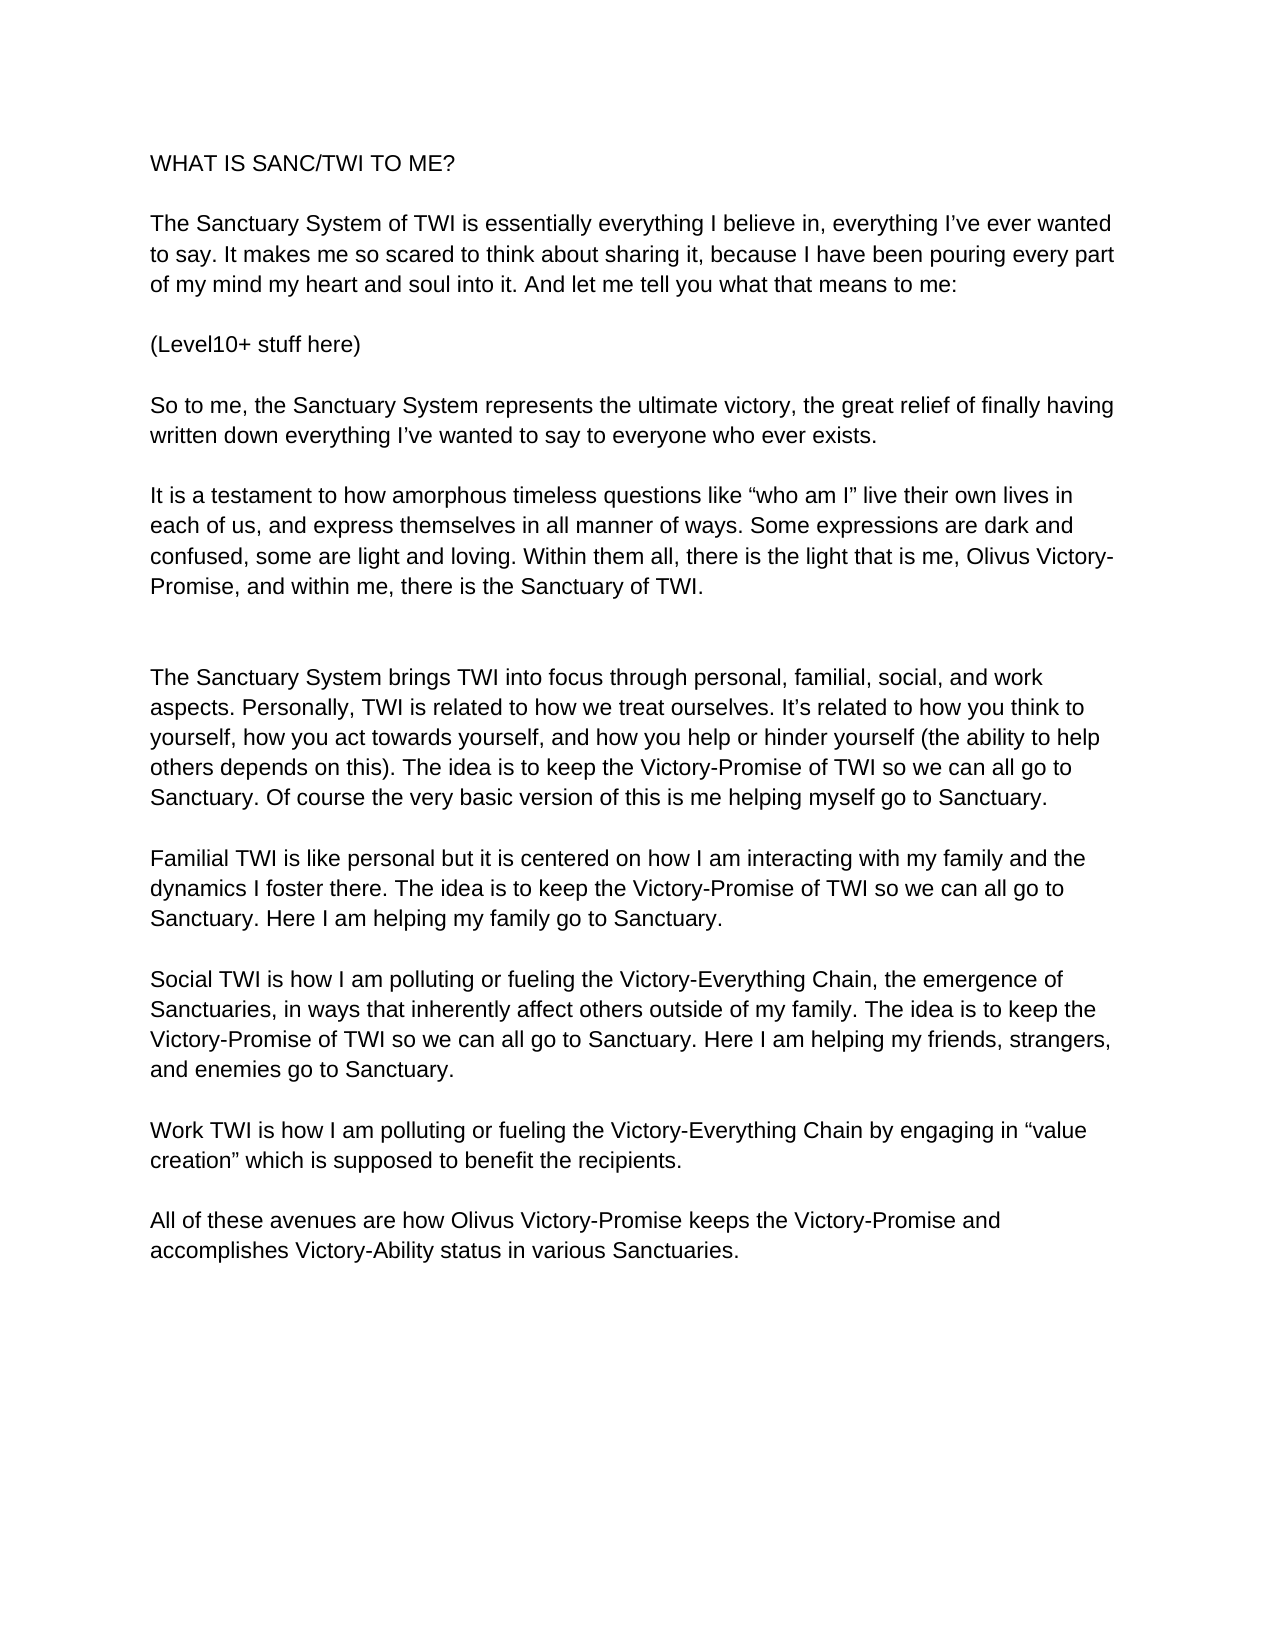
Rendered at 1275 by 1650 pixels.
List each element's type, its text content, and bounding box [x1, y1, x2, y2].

text Work TWI is how I am polluting or fueling the Victory-Everything Chain by engaging in “value creation” which is supposed to benefit the recipients. [150, 1117, 1125, 1173]
text Familial TWI is like personal but it is centered on how I am interacting with my family and the dynamics I foster there. The idea is to keep the Victory-Promise of TWI so we can all go to Sanctuary. Here I am helping my family go to Sanctuary. [150, 845, 1125, 932]
text Social TWI is how I am polluting or fueling the Victory-Everything Chain, the emergence of Sanctuaries, in ways that inherently affect others outside of my family. The idea is to keep the Victory-Promise of TWI so we can all go to Sanctuary. Here I am helping my friends, strangers, and enemies go to Sanctuary. [150, 966, 1125, 1083]
text (Level10+ stuff here) [150, 331, 1125, 358]
text It is a testament to how amorphous timeless questions like “who am I” live their own lives in each of us, and express themselves in all manner of ways. Some expressions are dark and confused, some are light and loving. Within them all, there is the light that is me, Olivus Victory-Promise, and within me, there is the Sanctuary of TWI. [150, 482, 1125, 599]
text WHAT IS SANC/TWI TO ME? [150, 150, 1125, 176]
text The Sanctuary System brings TWI into focus through personal, familial, social, and work aspects. Personally, TWI is related to how we treat ourselves. It’s related to how you think to yourself, how you act towards yourself, and how you help or hinder yourself (the ability to help others depends on this). The idea is to keep the Victory-Promise of TWI so we can all go to Sanctuary. Of course the very basic version of this is me helping myself go to Sanctuary. [150, 663, 1125, 811]
text So to me, the Sanctuary System represents the ultimate victory, the great relief of finally having written down everything I’ve wanted to say to everyone who ever exists. [150, 392, 1125, 448]
text The Sanctuary System of TWI is essentially everything I believe in, everything I’ve ever wanted to say. It makes me so scared to think about sharing it, because I have been pouring every part of my mind my heart and soul into it. And let me tell you what that means to me: [150, 210, 1125, 297]
text All of these avenues are how Olivus Victory-Promise keeps the Victory-Promise and accomplishes Victory-Ability status in various Sanctuaries. [150, 1207, 1125, 1264]
